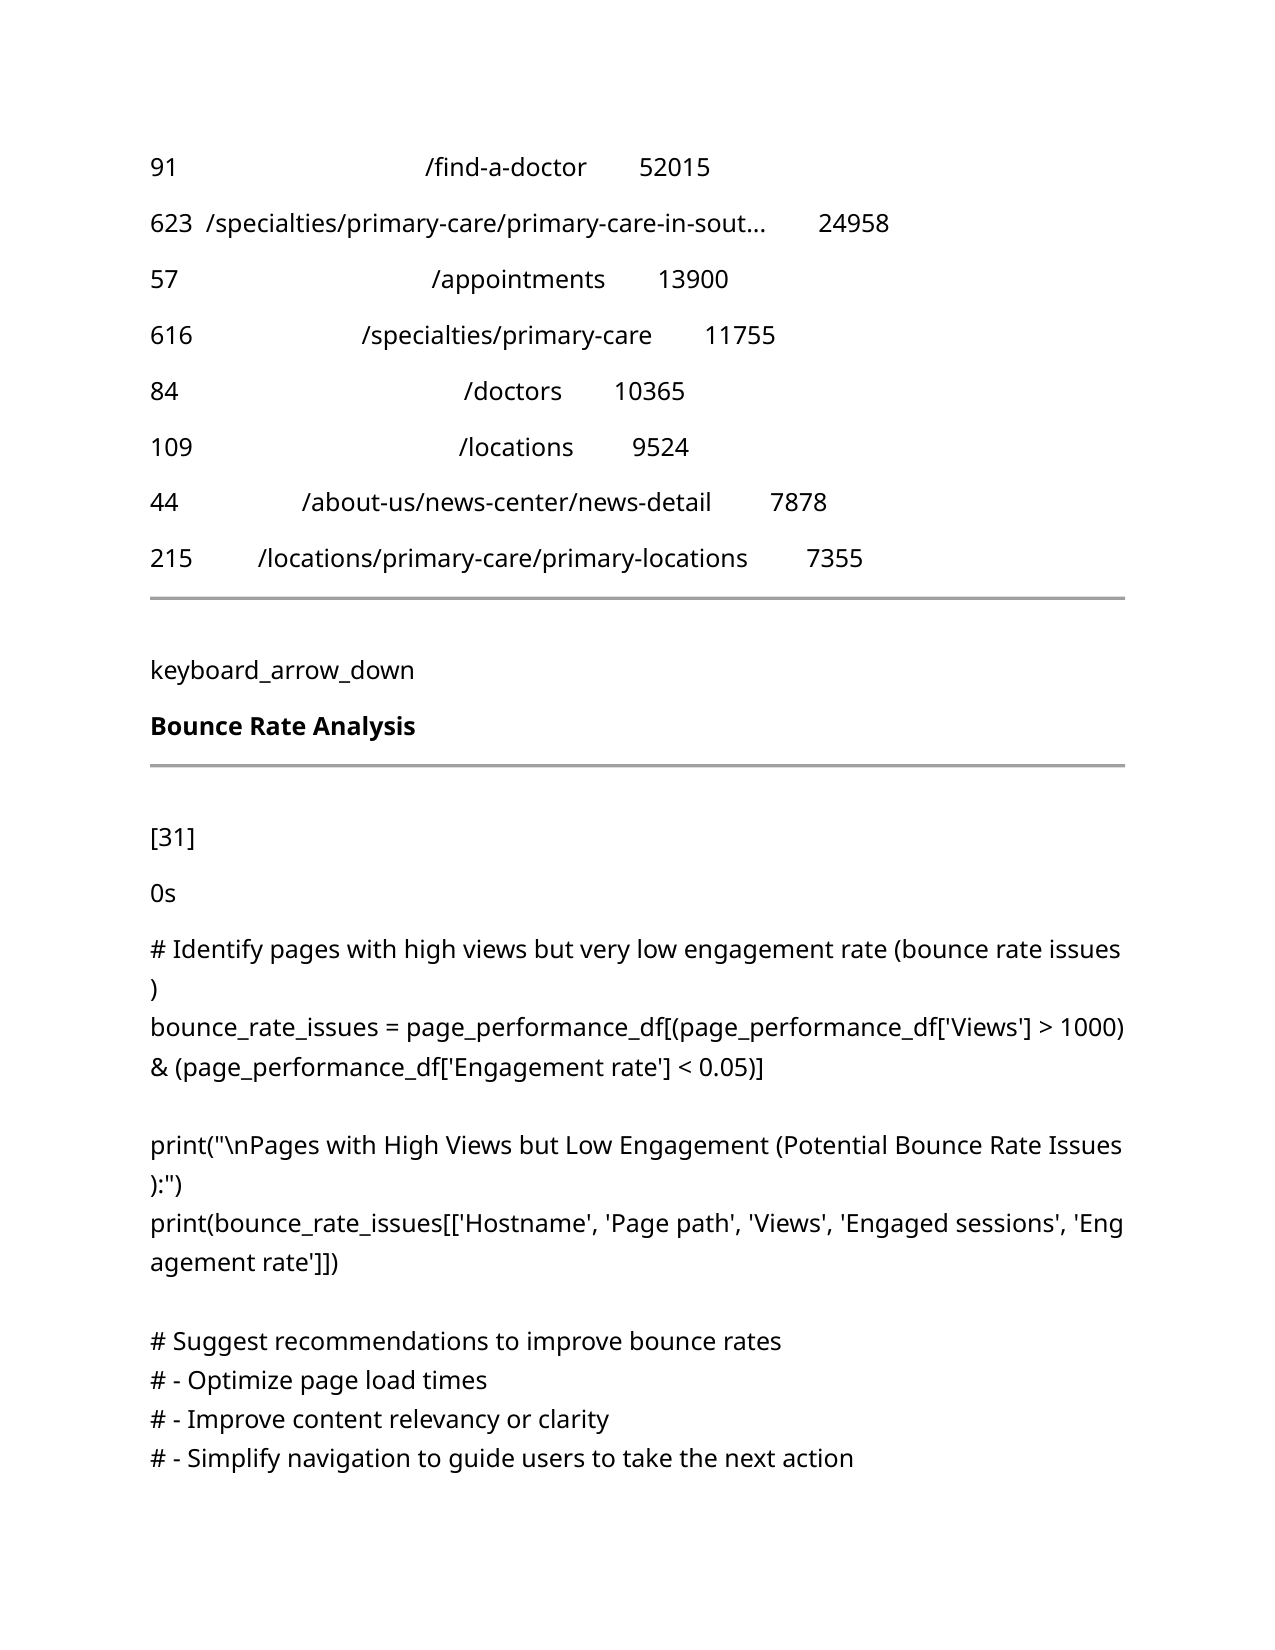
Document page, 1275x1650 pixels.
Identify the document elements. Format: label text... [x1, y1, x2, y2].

text 616 /specialties/primary-care 11755 [150, 317, 1125, 352]
text 0s [150, 876, 1125, 910]
text 91 /find-a-doctor 52015 [150, 150, 1125, 184]
text 215 /locations/primary-care/primary-locations 7355 [150, 541, 1125, 575]
text 623 /specialties/primary-care/primary-care-in-sout... 24958 [150, 206, 1125, 240]
text 44 /about-us/news-center/news-detail 7878 [150, 485, 1125, 519]
text Bounce Rate Analysis [150, 708, 1125, 742]
text 57 /appointments 13900 [150, 262, 1125, 296]
text 84 /doctors 10365 [150, 373, 1125, 407]
text keyboard_arrow_down [150, 652, 1125, 687]
text # Identify pages with high views but very low engagement rate (bounce rate issues) bounce_rate_issues = page_performance_df[(page_performance_df['Views'] > 1000) & (page_performance_df['Engagement rate'] < 0.05)] print("\nPages with High Views but Low Engagement (Potential Bounce Rate Issues):") print(bounce_rate_issues[['Hostname', 'Page path', 'Views', 'Engaged sessions', 'Engagement rate']]) # Suggest recommendations to improve bounce rates # - Optimize page load times # - Improve content relevancy or clarity # - Simplify navigation to guide users to take the next action [150, 932, 1125, 1475]
text [31] [150, 820, 1125, 854]
text 109 /locations 9524 [150, 429, 1125, 463]
